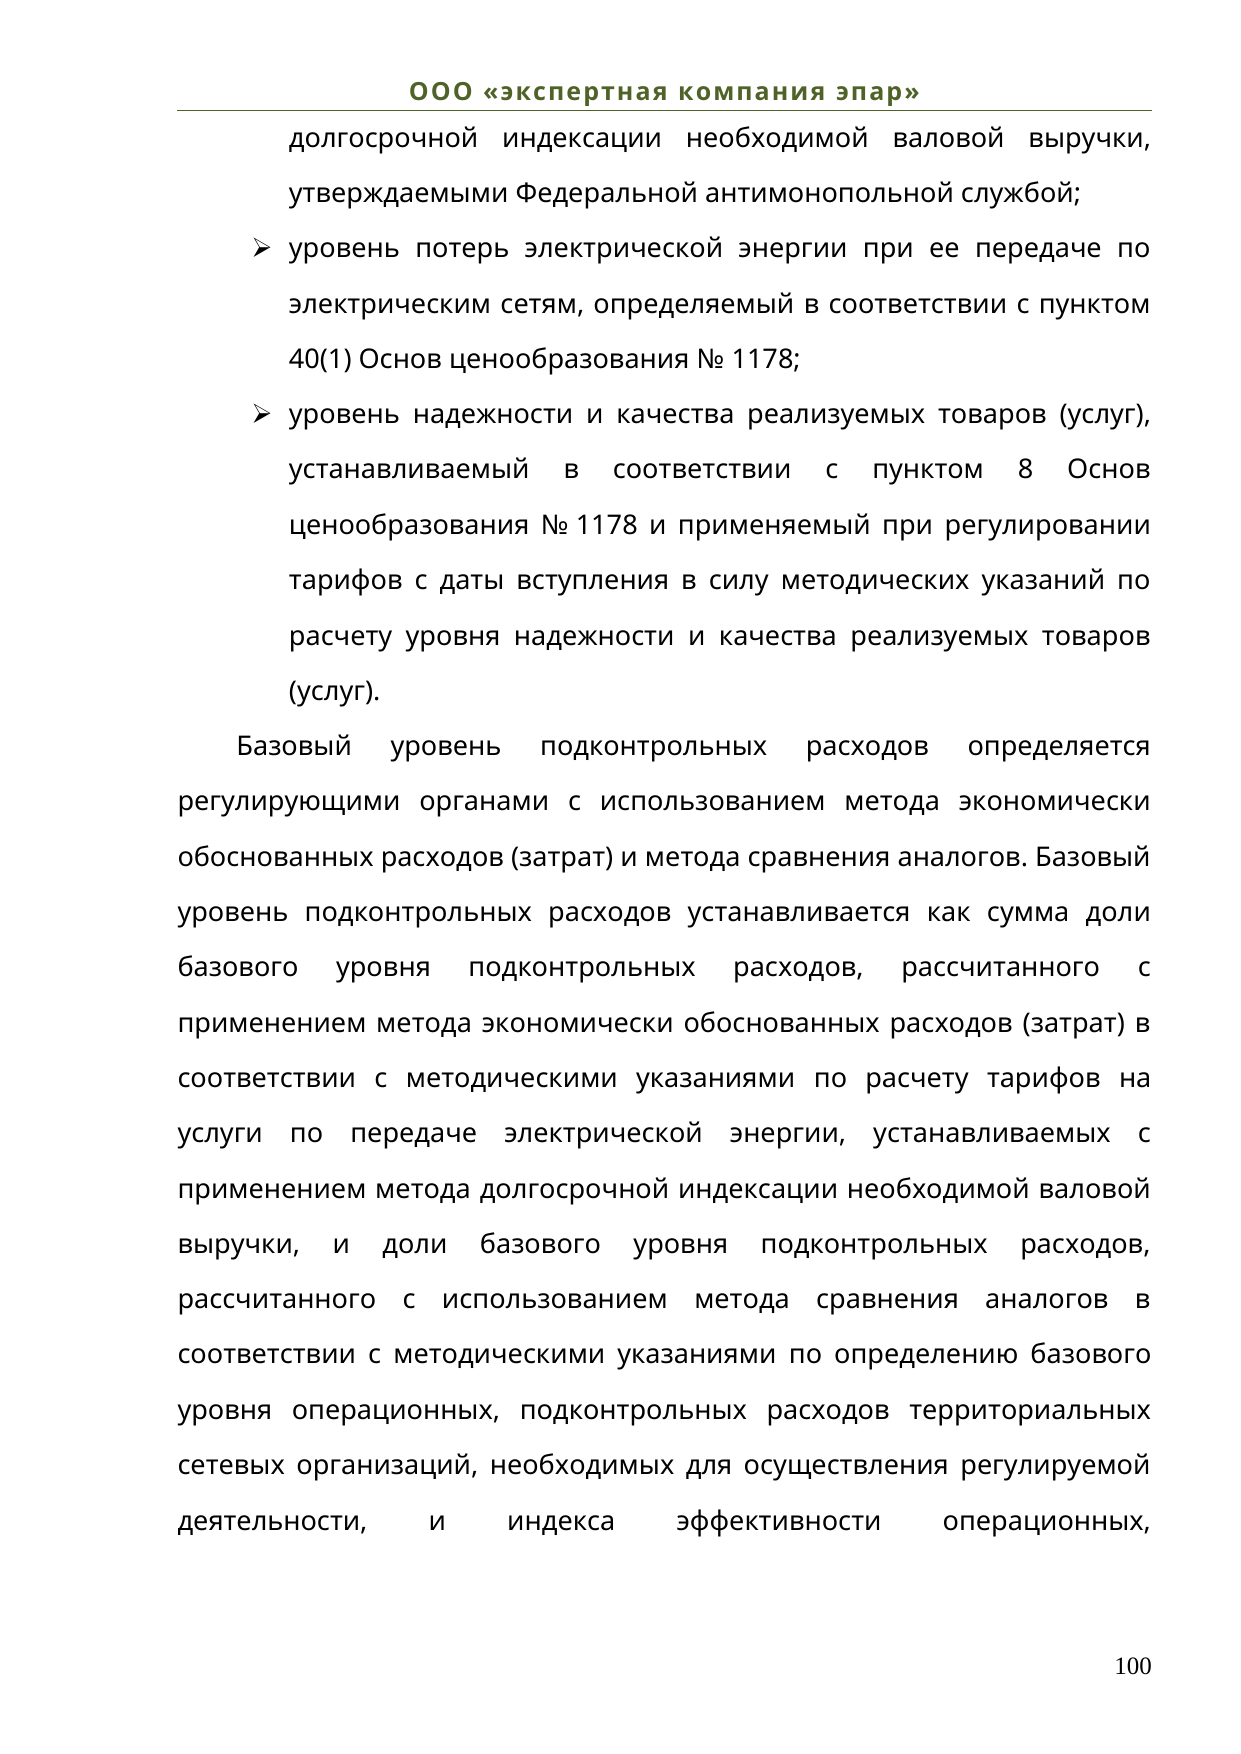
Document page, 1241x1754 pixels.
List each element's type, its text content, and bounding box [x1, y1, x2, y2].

text уровень надежности и качества реализуемых товаров (услуг), устанавливаемый в соответствии с пунктом 8 Основ ценообразования № 1178 и применяемый при регулировании тарифов с даты вступления в силу методических указаний по расчету уровня надежности и качества реализуемых товаров (услуг). [251, 395, 1152, 708]
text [177, 727, 1152, 1538]
text уровень потерь электрической энергии при ее передаче по электрическим сетям, определяемый в соответствии с пунктом 40(1) Основ ценообразования № 1178; [251, 229, 1152, 376]
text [251, 118, 1152, 210]
